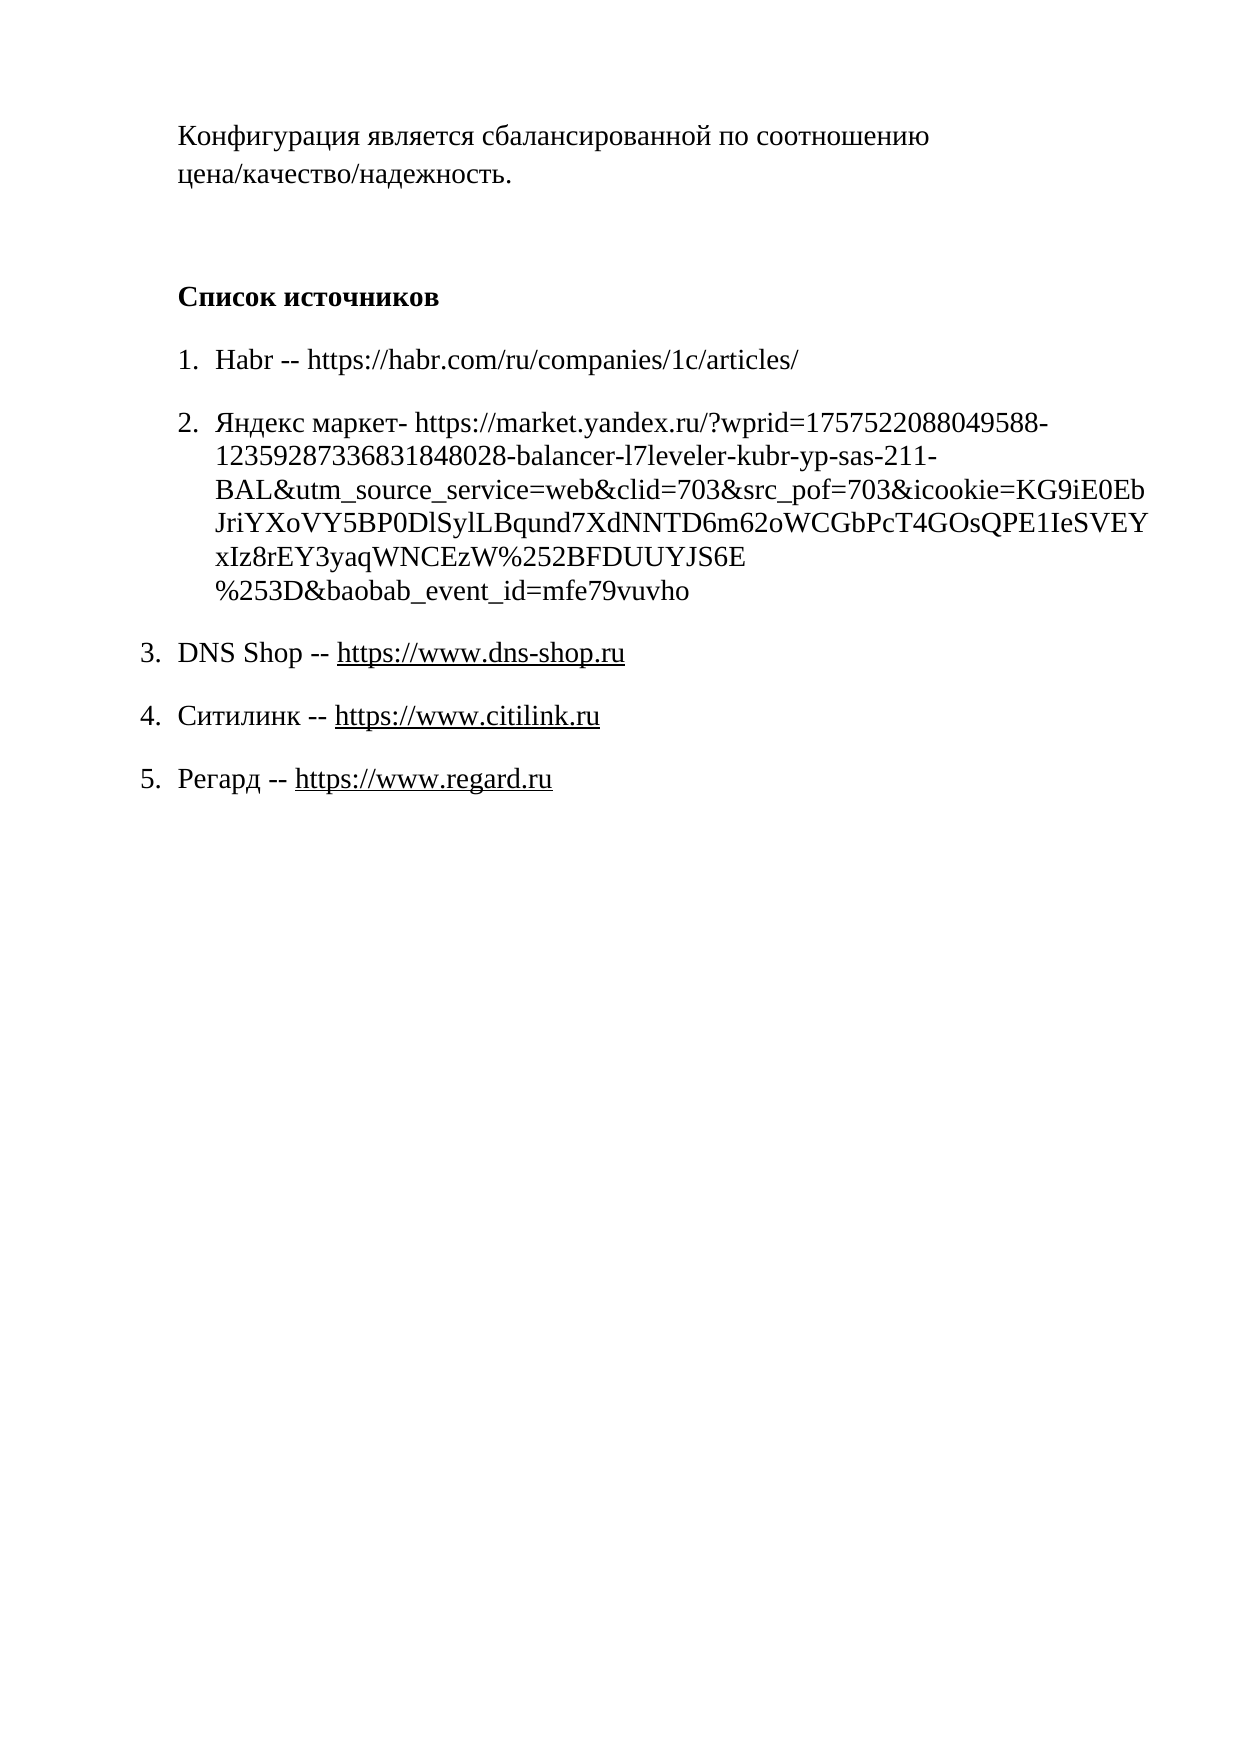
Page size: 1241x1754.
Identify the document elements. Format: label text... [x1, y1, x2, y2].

list Ситилинк -- https://www.citilink.ru [140, 698, 1152, 732]
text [177, 118, 1152, 190]
text Список источников [177, 279, 1152, 313]
list DNS Shop -- https://www.dns-shop.ru [140, 635, 1152, 669]
list Регард -- https://www.regard.ru [140, 761, 1152, 794]
list Яндекс маркет- https://market.yandex.ru/?wprid=1757522088049588-12359287336831848028-balancer-l7leveler-kubr-yp-sas-211-BAL&utm_source_service=web&clid=703&src_pof=703&icookie=KG9iE0EbJriYXoVY5BP0DlSylLBqund7XdNNTD6m62oWCGbPcT4GOsQPE1IeSVEYxIz8rEY3yaqWNCEzW%252BFDUUYJS6E%253D&baobab_event_id=mfe79vuvho [177, 405, 1152, 606]
list Habr -- https://habr.com/ru/companies/1c/articles/ [177, 342, 1152, 376]
